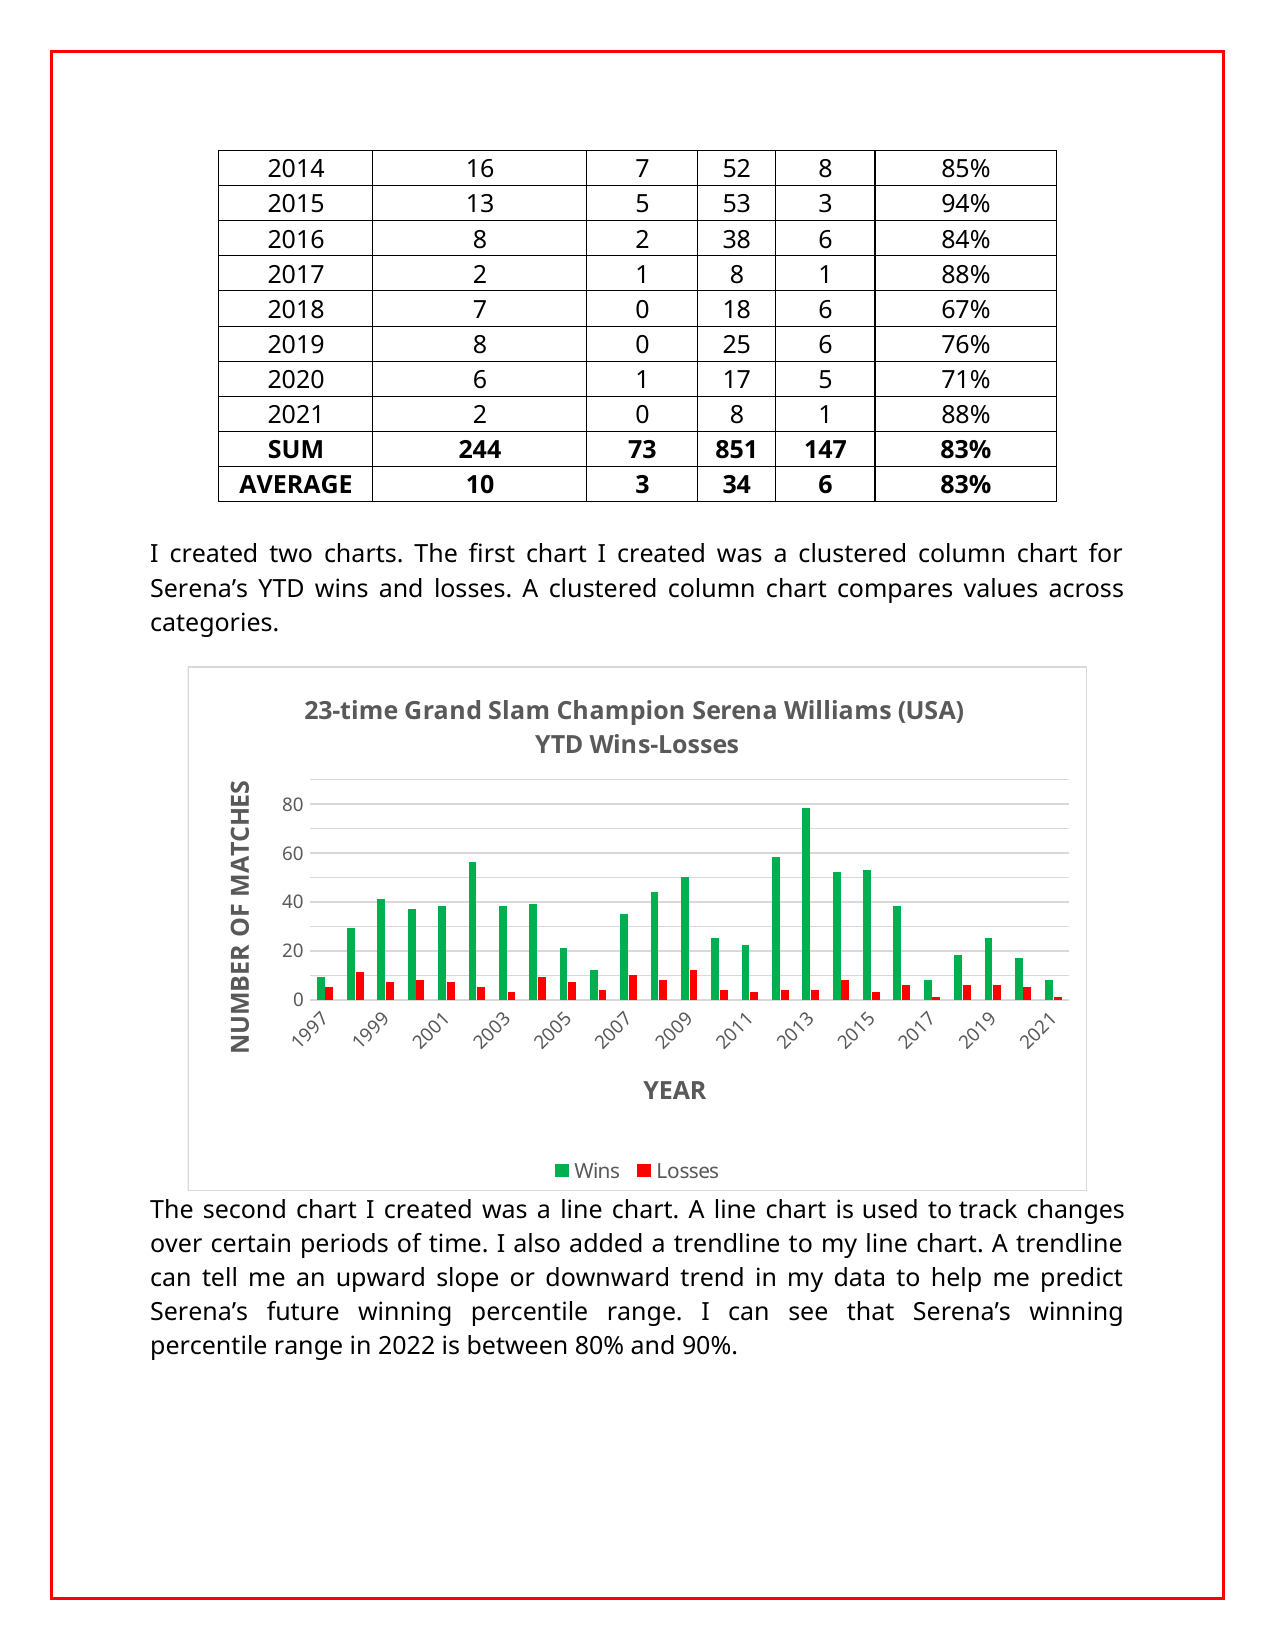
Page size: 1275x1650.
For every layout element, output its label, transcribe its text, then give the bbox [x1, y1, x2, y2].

text I created two charts. The first chart I created was a clustered column chart for Serena’s YTD wins and losses. A clustered column chart compares values across categories. [150, 536, 1125, 638]
table_cell 8 [698, 256, 775, 290]
table_cell 13 [373, 186, 586, 220]
table_cell 1 [587, 256, 697, 290]
table_cell AVERAGE [219, 467, 372, 501]
table_cell 0 [587, 291, 697, 326]
table_cell 2014 [219, 151, 372, 185]
table_cell 8 [698, 397, 775, 431]
table_cell 10 [373, 467, 586, 501]
table_cell 0 [587, 327, 697, 361]
table_cell 244 [373, 432, 586, 466]
table_cell 67% [876, 291, 1056, 326]
table_cell 147 [776, 432, 874, 466]
table_cell 71% [876, 362, 1056, 396]
table_cell 94% [876, 186, 1056, 220]
table_cell 53 [698, 186, 775, 220]
table_cell 84% [876, 221, 1056, 255]
table_cell 2021 [219, 397, 372, 431]
table_cell 2020 [219, 362, 372, 396]
table_cell 6 [776, 467, 874, 501]
table_cell 34 [698, 467, 775, 501]
table_cell 17 [698, 362, 775, 396]
table_cell 2 [587, 221, 697, 255]
table_cell 76% [876, 327, 1056, 361]
text The second chart I created was a line chart. A line chart is used to track changes over certain periods of time. I also added a trendline to my line chart. A trendline can tell me an upward slope or downward trend in my data to help me predict Serena’s future winning percentile range. I can see that Serena’s winning percentile range in 2022 is between 80% and 90%. [150, 706, 1125, 1362]
table_cell 1 [776, 256, 874, 290]
table_cell 16 [373, 151, 586, 185]
table_cell 18 [698, 291, 775, 326]
table_cell 6 [776, 327, 874, 361]
table_cell 38 [698, 221, 775, 255]
table_cell 73 [587, 432, 697, 466]
table_cell 25 [698, 327, 775, 361]
table_cell 6 [776, 291, 874, 326]
table_cell 2 [373, 256, 586, 290]
table_cell 1 [776, 397, 874, 431]
table_cell 8 [373, 327, 586, 361]
table_cell 0 [587, 397, 697, 431]
table_cell 88% [876, 256, 1056, 290]
table_cell 7 [373, 291, 586, 326]
table_cell 52 [698, 151, 775, 185]
table_cell 7 [587, 151, 697, 185]
table_cell 2016 [219, 221, 372, 255]
table_cell 8 [776, 151, 874, 185]
table_cell 3 [587, 467, 697, 501]
table_cell 851 [698, 432, 775, 466]
table_cell 83% [876, 432, 1056, 466]
table_cell 2015 [219, 186, 372, 220]
table_cell 2018 [219, 291, 372, 326]
table_cell 1 [587, 362, 697, 396]
table_cell 2 [373, 397, 586, 431]
table_cell SUM [219, 432, 372, 466]
table_cell 83% [876, 467, 1056, 501]
table_cell 85% [876, 151, 1056, 185]
table_cell 2019 [219, 327, 372, 361]
table_cell 8 [373, 221, 586, 255]
table_cell 2017 [219, 256, 372, 290]
table_cell 3 [776, 186, 874, 220]
table_cell 6 [373, 362, 586, 396]
table_cell 5 [587, 186, 697, 220]
table_cell 6 [776, 221, 874, 255]
table_cell 5 [776, 362, 874, 396]
table_cell 88% [876, 397, 1056, 431]
